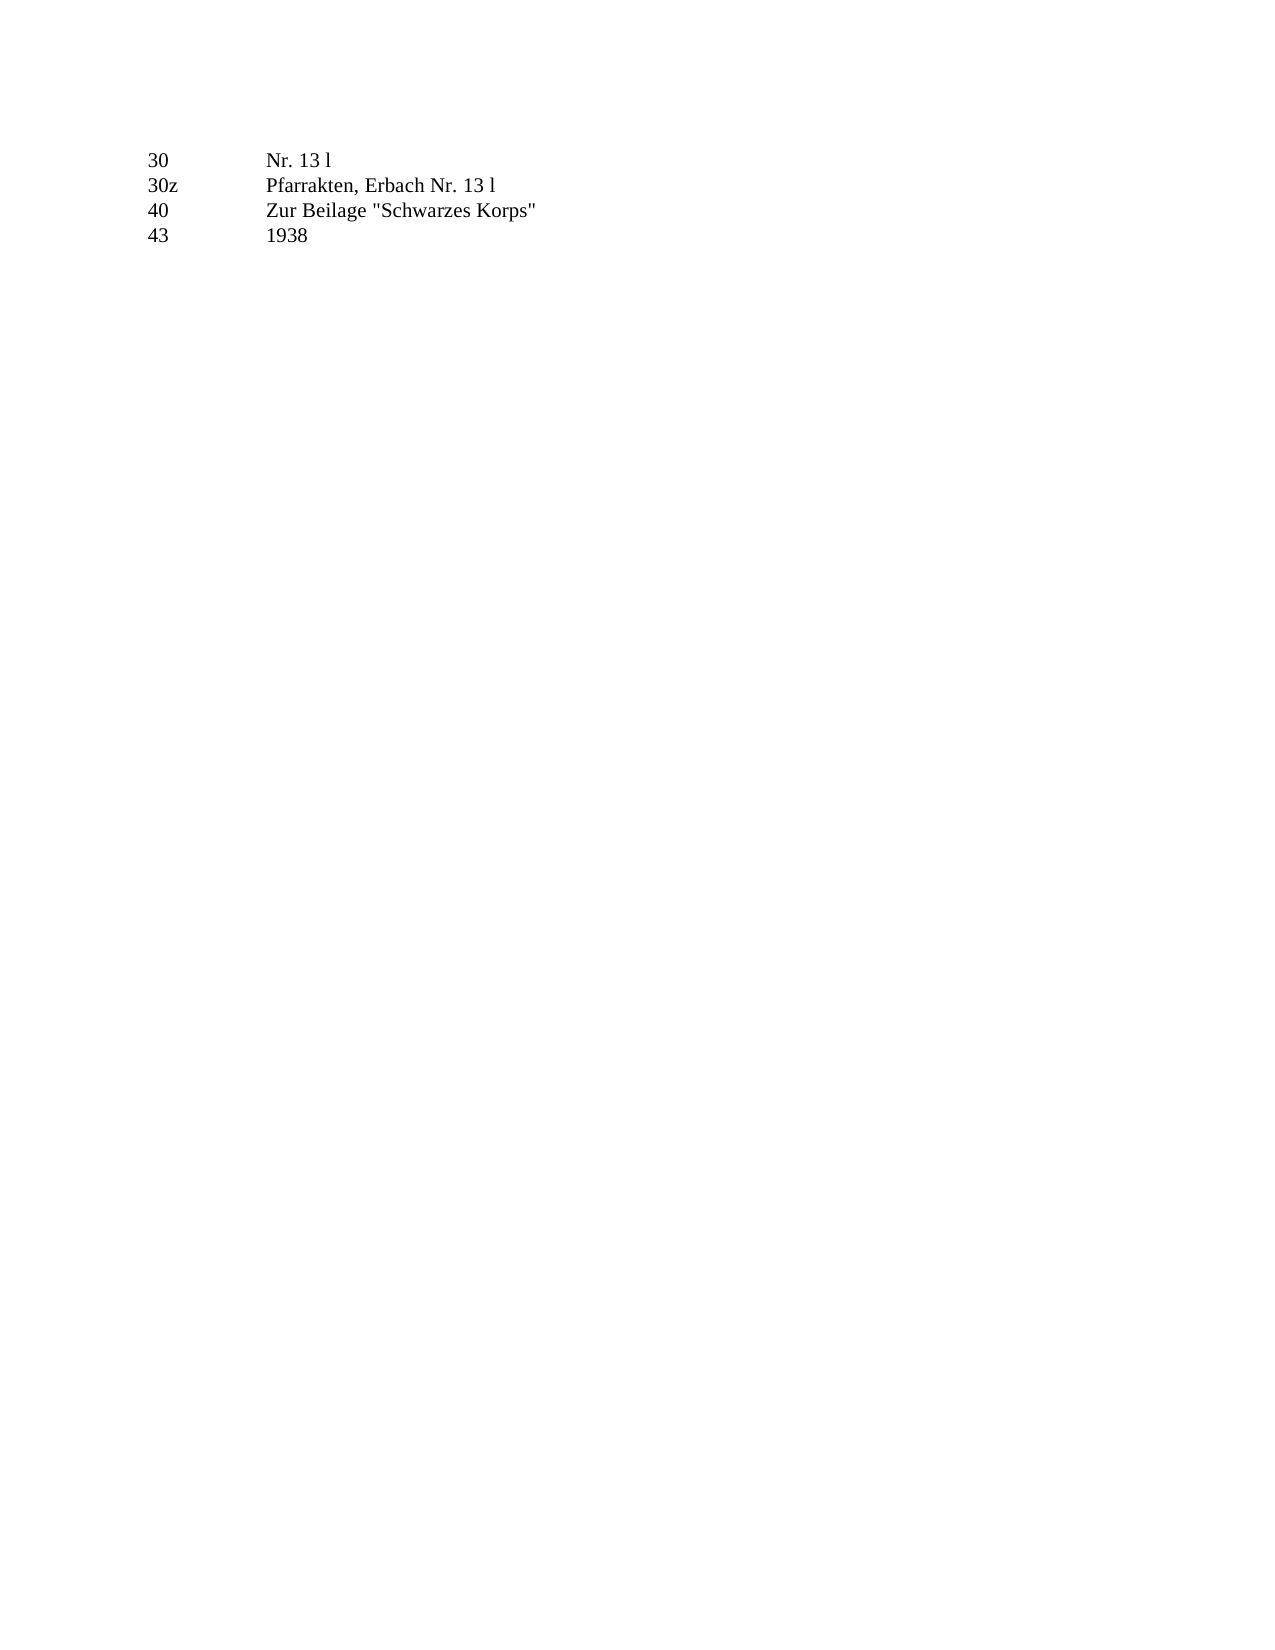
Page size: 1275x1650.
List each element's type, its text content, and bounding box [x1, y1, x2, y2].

text 43 1938 [148, 223, 1127, 248]
text 30z Pfarrakten, Erbach Nr. 13 l [148, 173, 1127, 198]
text 30 Nr. 13 l [148, 148, 1127, 173]
text 40 Zur t[2{Beilage} "1{Schwarzes Korps}]t" [148, 198, 1127, 223]
